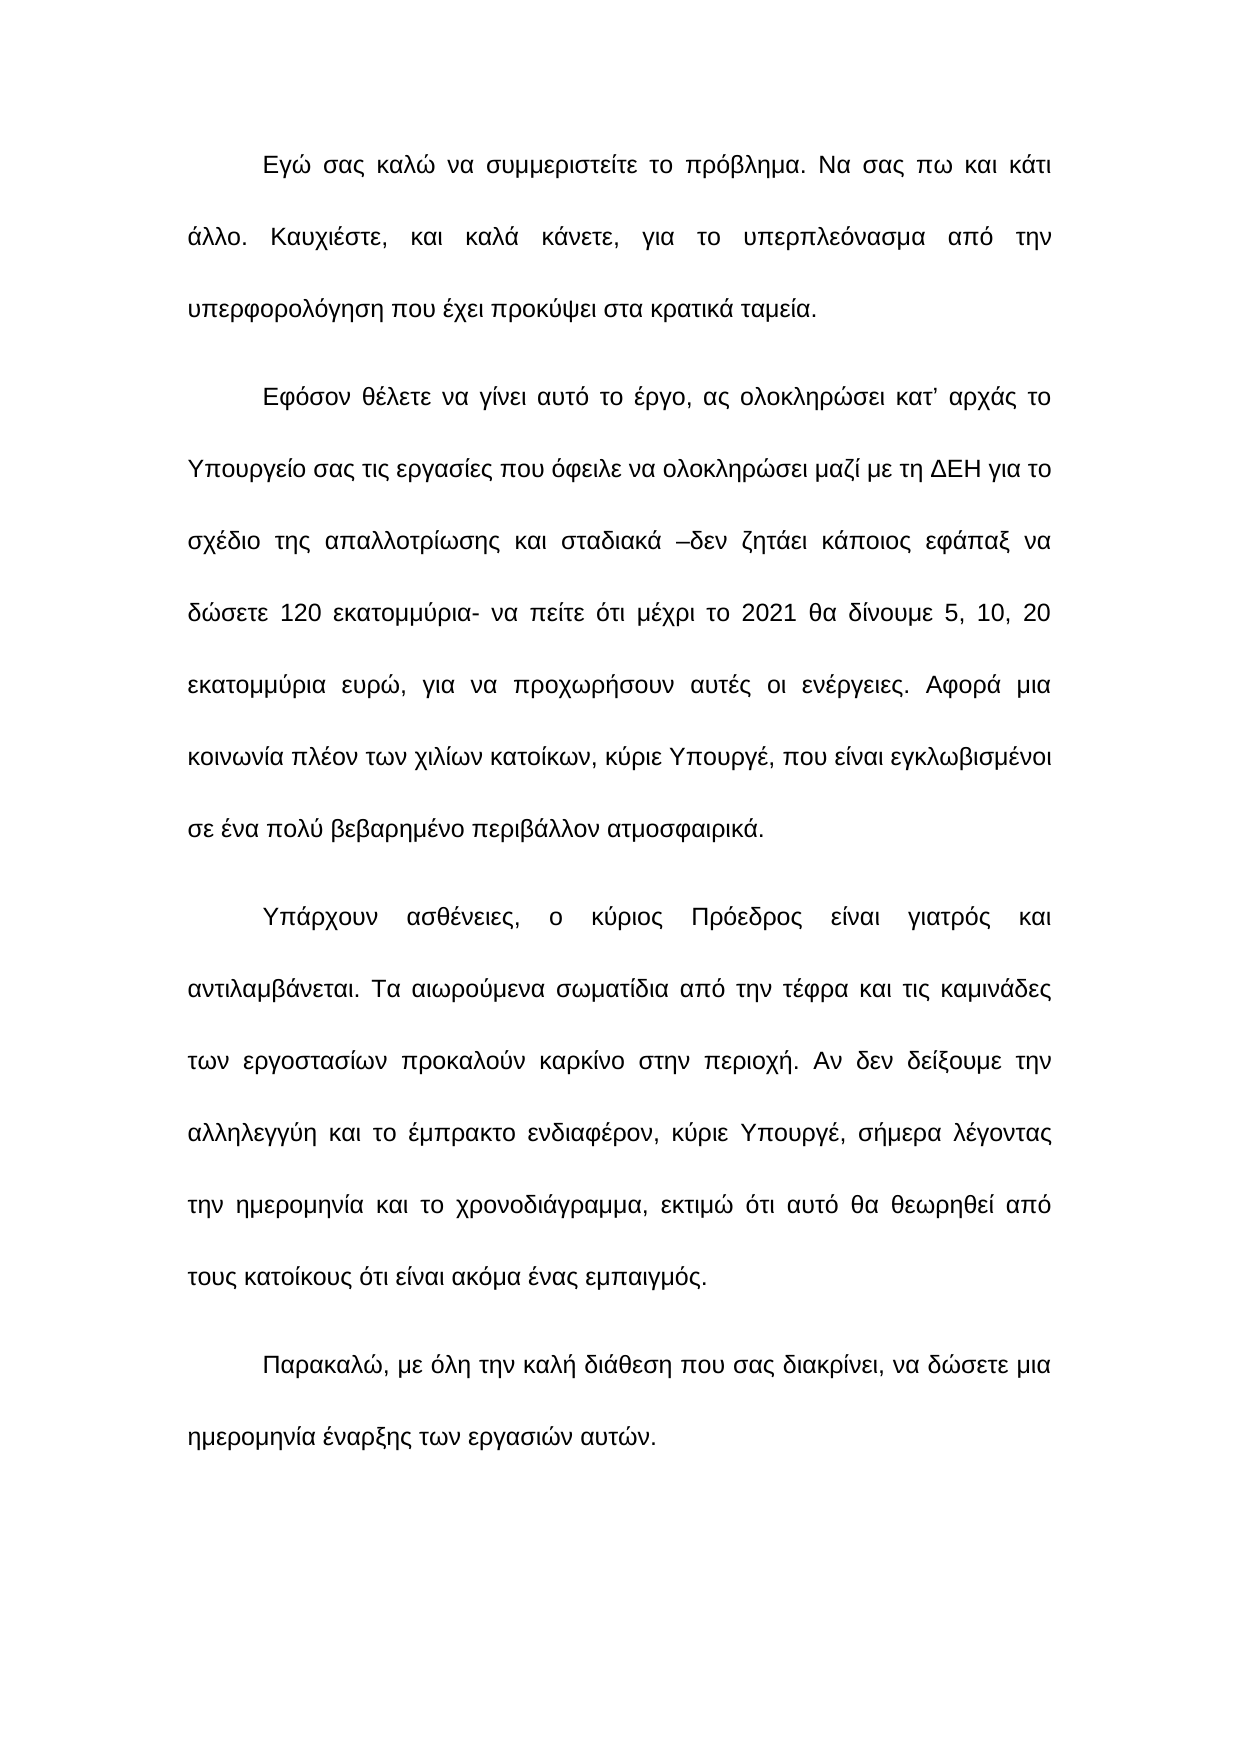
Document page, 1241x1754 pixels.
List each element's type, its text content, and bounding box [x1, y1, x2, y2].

text Παρακαλώ, με όλη την καλή διάθεση που σας διακρίνει, να δώσετε μια ημερομηνία έναρξης των εργασιών αυτών. [187, 1350, 1053, 1451]
text Εγώ σας καλώ να συμμεριστείτε το πρόβλημα. Να σας πω και κάτι άλλο. Καυχιέστε, και καλά κάνετε, για το υπερπλεόνασμα από την υπερφορολόγηση που έχει προκύψει στα κρατικά ταμεία. [187, 150, 1053, 322]
text Εφόσον θέλετε να γίνει αυτό το έργο, ας ολοκληρώσει κατ’ αρχάς το Υπουργείο σας τις εργασίες που όφειλε να ολοκληρώσει μαζί με τη ΔΕΗ για το σχέδιο της απαλλοτρίωσης και σταδιακά –δεν ζητάει κάποιος εφάπαξ να δώσετε 120 εκατομμύρια- να πείτε ότι μέχρι το 2021 θα δίνουμε 5, 10, 20 εκατομμύρια ευρώ, για να προχωρήσουν αυτές οι ενέργειες. Αφορά μια κοινωνία πλέον των χιλίων κατοίκων, κύριε Υπουργέ, που είναι εγκλωβισμένοι σε ένα πολύ βεβαρημένο περιβάλλον ατμοσφαιρικά. [187, 382, 1053, 842]
text Υπάρχουν ασθένειες, ο κύριος Πρόεδρος είναι γιατρός και αντιλαμβάνεται. Τα αιωρούμενα σωματίδια από την τέφρα και τις καμινάδες των εργοστασίων προκαλούν καρκίνο στην περιοχή. Αν δεν δείξουμε την αλληλεγγύη και το έμπρακτο ενδιαφέρον, κύριε Υπουργέ, σήμερα λέγοντας την ημερομηνία και το χρονοδιάγραμμα, εκτιμώ ότι αυτό θα θεωρηθεί από τους κατοίκους ότι είναι ακόμα ένας εμπαιγμός. [187, 902, 1053, 1290]
